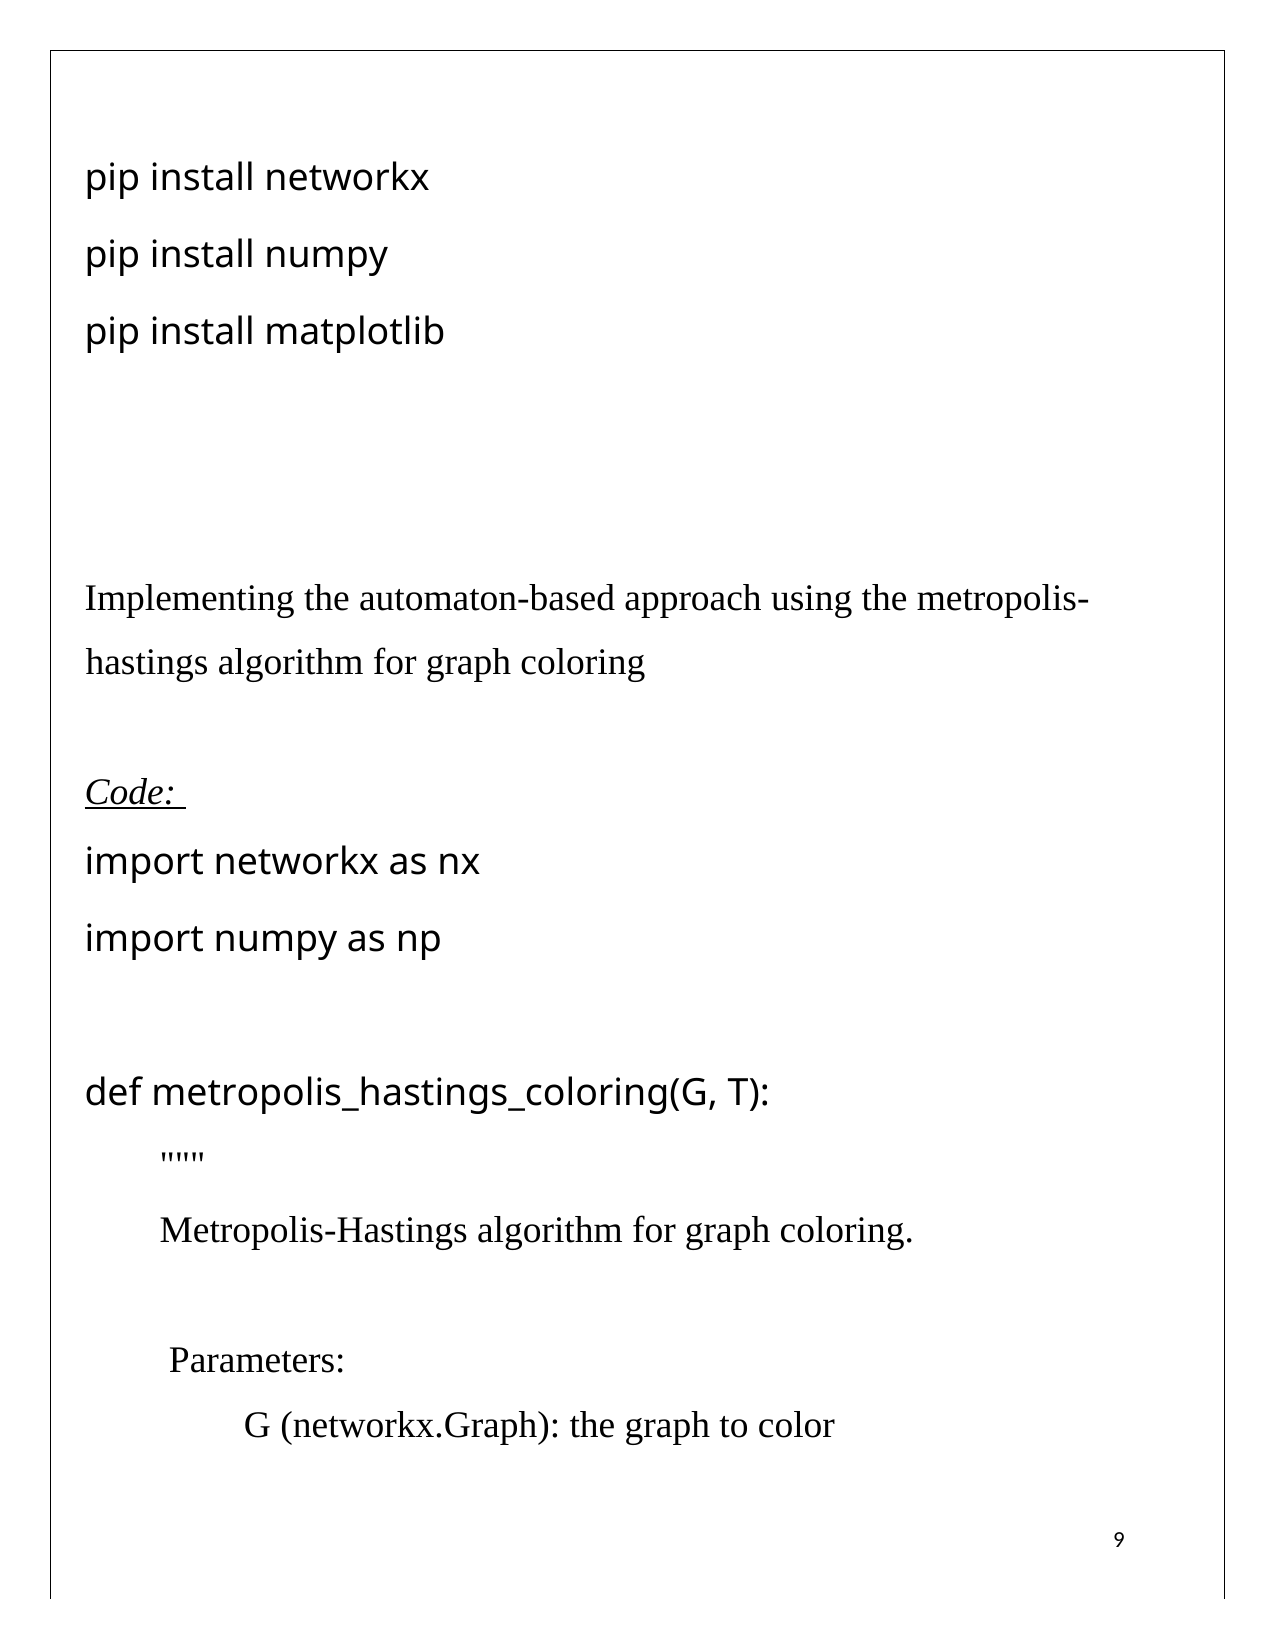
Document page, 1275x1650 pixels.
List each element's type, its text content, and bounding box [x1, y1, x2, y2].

text Metropolis-Hastings algorithm for graph coloring. [84, 1207, 1124, 1250]
text Implementing the automaton-based approach using the metropolis-hastings algorithm for graph coloring [84, 575, 1124, 683]
text Code: [84, 769, 1123, 813]
text pip install numpy [84, 227, 1124, 278]
text pip install networkx [84, 150, 1124, 201]
text G (networkx.Graph): the graph to color [84, 1402, 1124, 1446]
text def metropolis_hastings_coloring(G, T): [84, 1065, 1124, 1116]
text """ [84, 1142, 1124, 1185]
text pip install matplotlib [84, 304, 1124, 355]
text import numpy as np [84, 911, 1124, 962]
text import networkx as nx [84, 834, 1124, 885]
text Parameters: [84, 1337, 1124, 1381]
